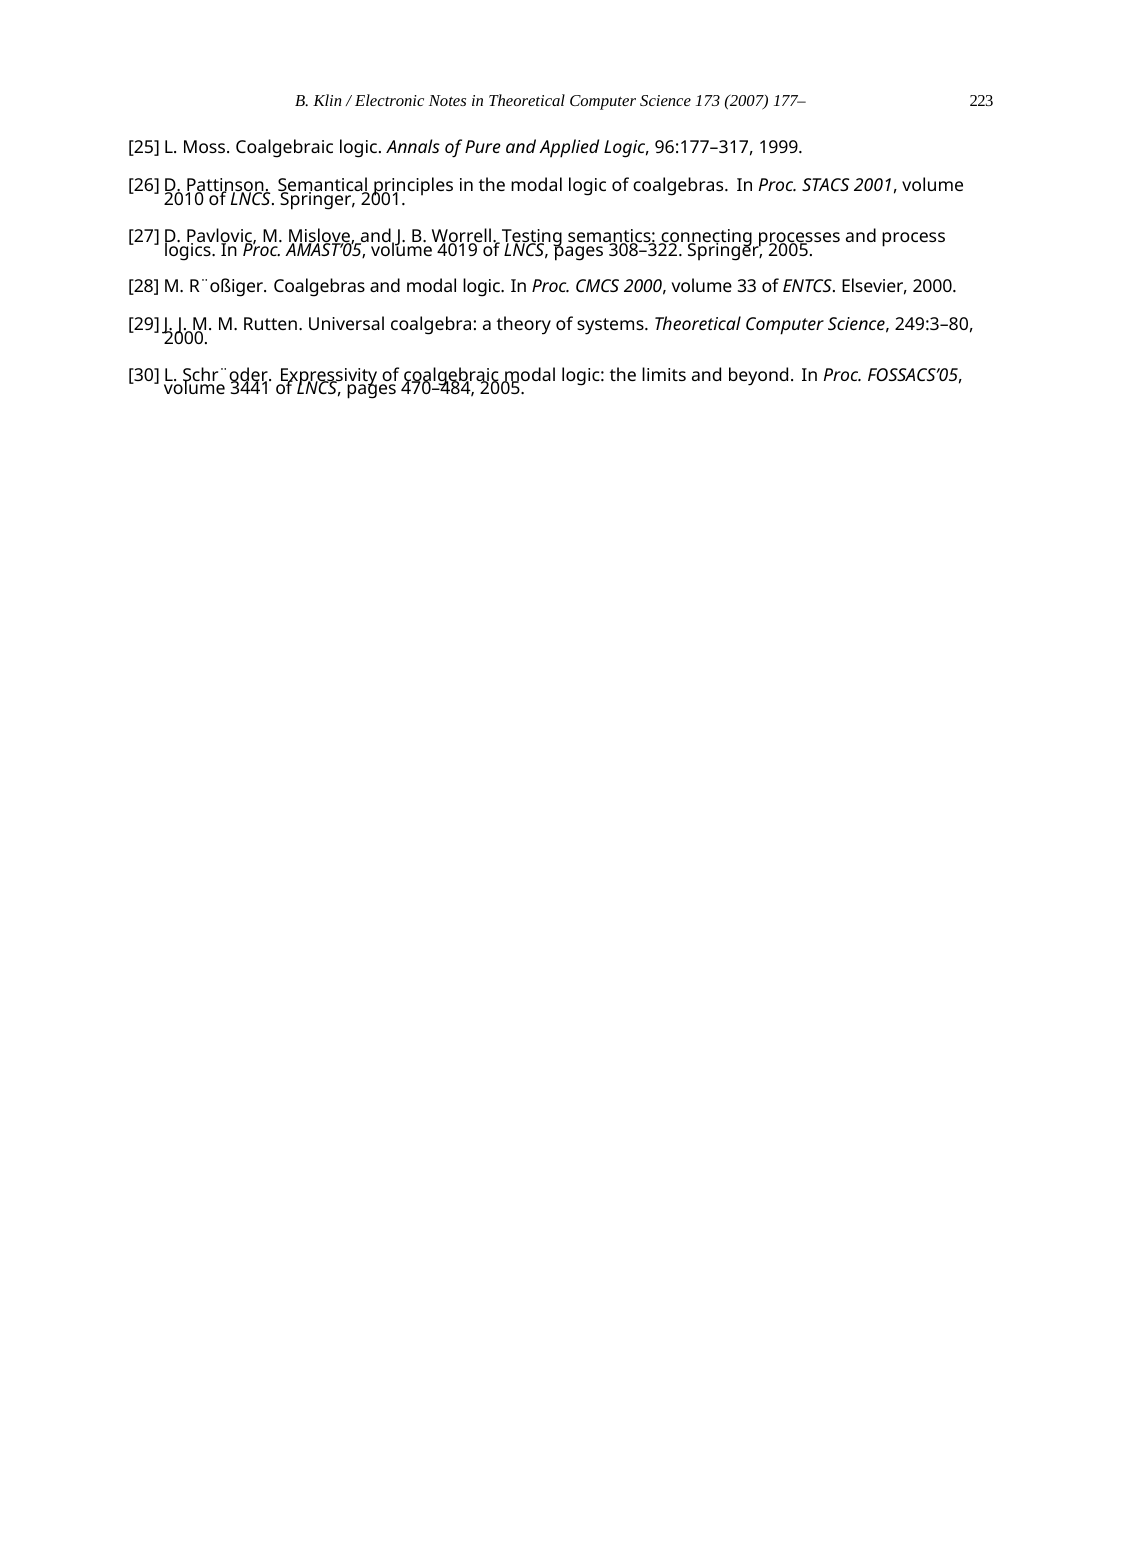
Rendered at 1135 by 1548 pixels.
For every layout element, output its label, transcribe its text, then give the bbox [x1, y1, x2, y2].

list D. Pattinson. Semantical principles in the modal logic of coalgebras. In Proc. STACS 2001, volume 2010 of LNCS. Springer, 2001. [128, 179, 996, 211]
list J. J. M. M. Rutten. Universal coalgebra: a theory of systems. Theoretical Computer Science, 249:3–80, 2000. [128, 318, 996, 349]
list L. Moss. Coalgebraic logic. Annals of Pure and Applied Logic, 96:177–317, 1999. [128, 135, 1020, 159]
list L. Schr¨oder. Expressivity of coalgebraic modal logic: the limits and beyond. In Proc. FOSSACS’05, volume 3441 of LNCS, pages 470–484, 2005. [128, 368, 996, 400]
list M. R¨oßiger. Coalgebras and modal logic. In Proc. CMCS 2000, volume 33 of ENTCS. Elsevier, 2000. [128, 274, 1020, 298]
list D. Pavlovic, M. Mislove, and J. B. Worrell. Testing semantics: connecting processes and process logics. In Proc. AMAST’05, volume 4019 of LNCS, pages 308–322. Springer, 2005. [128, 230, 996, 261]
